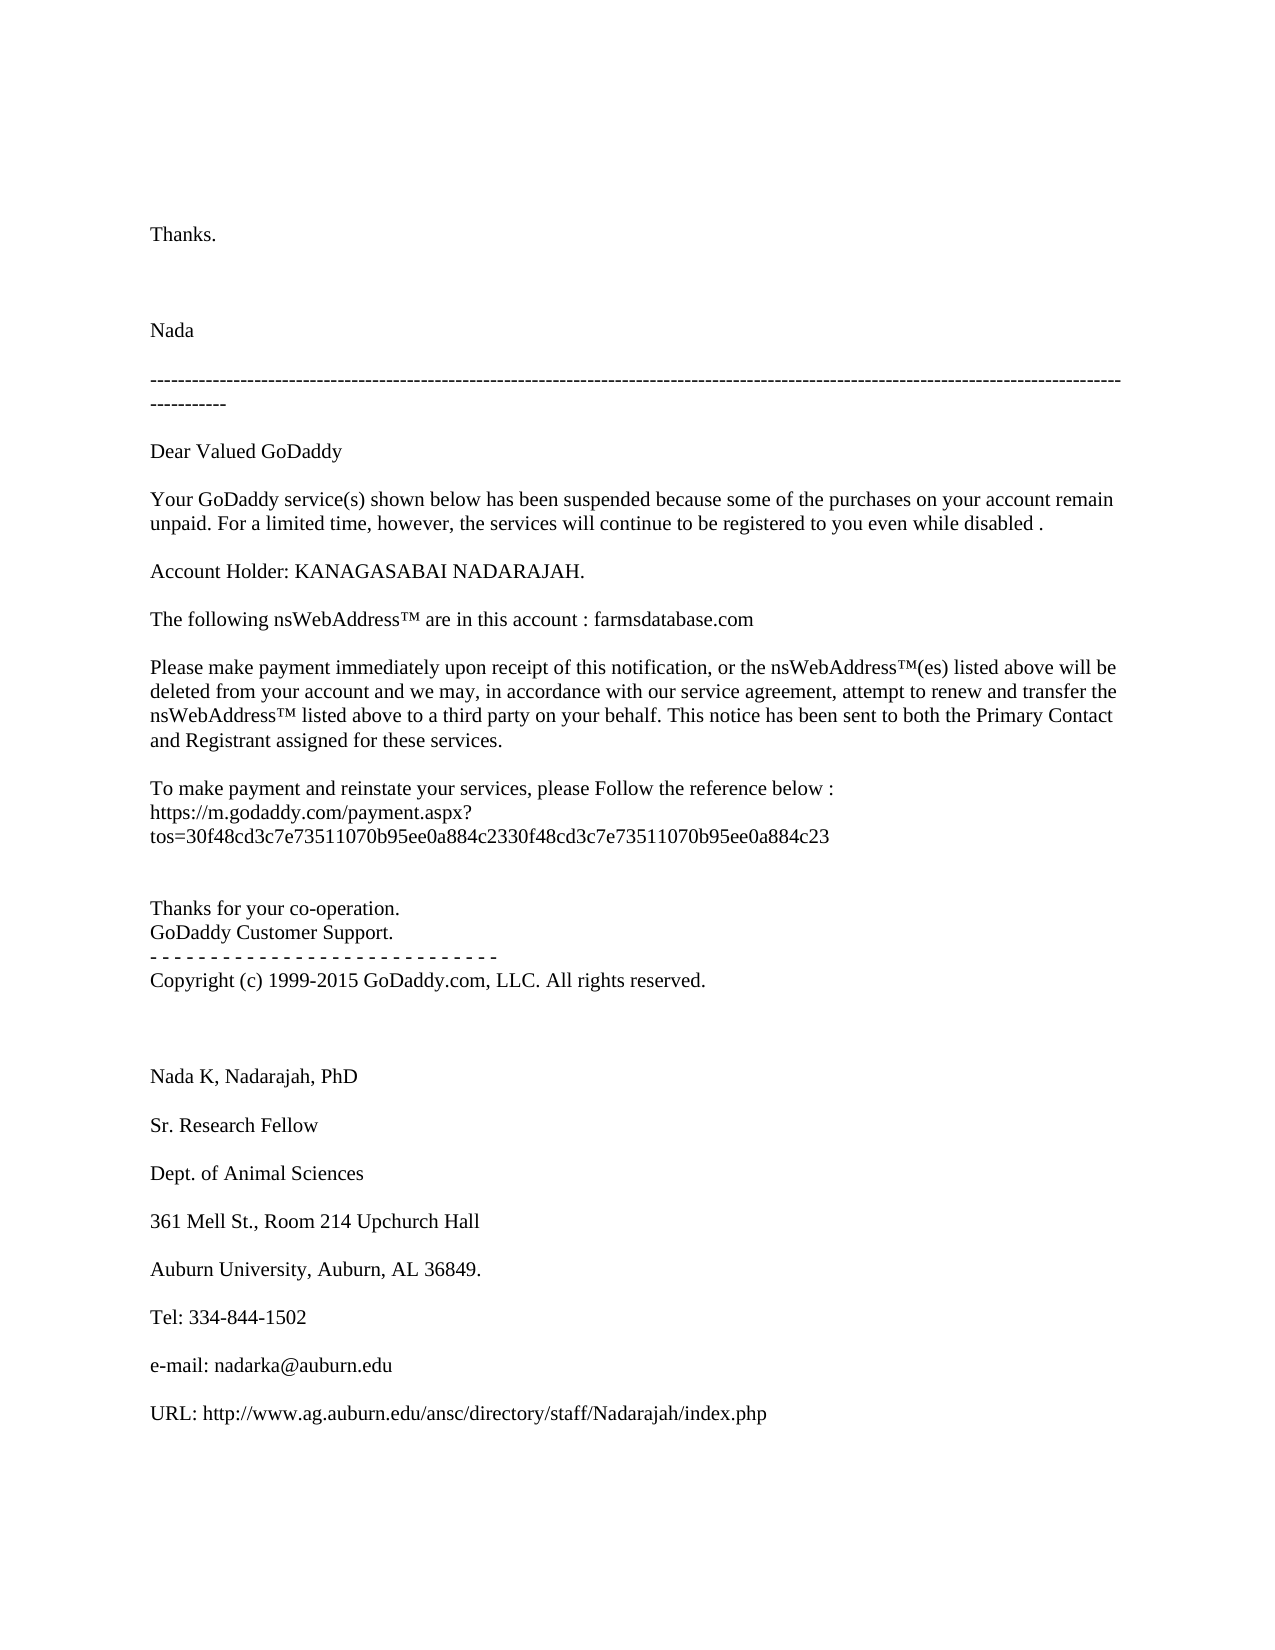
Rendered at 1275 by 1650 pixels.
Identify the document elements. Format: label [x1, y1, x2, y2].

text [150, 150, 1125, 1497]
